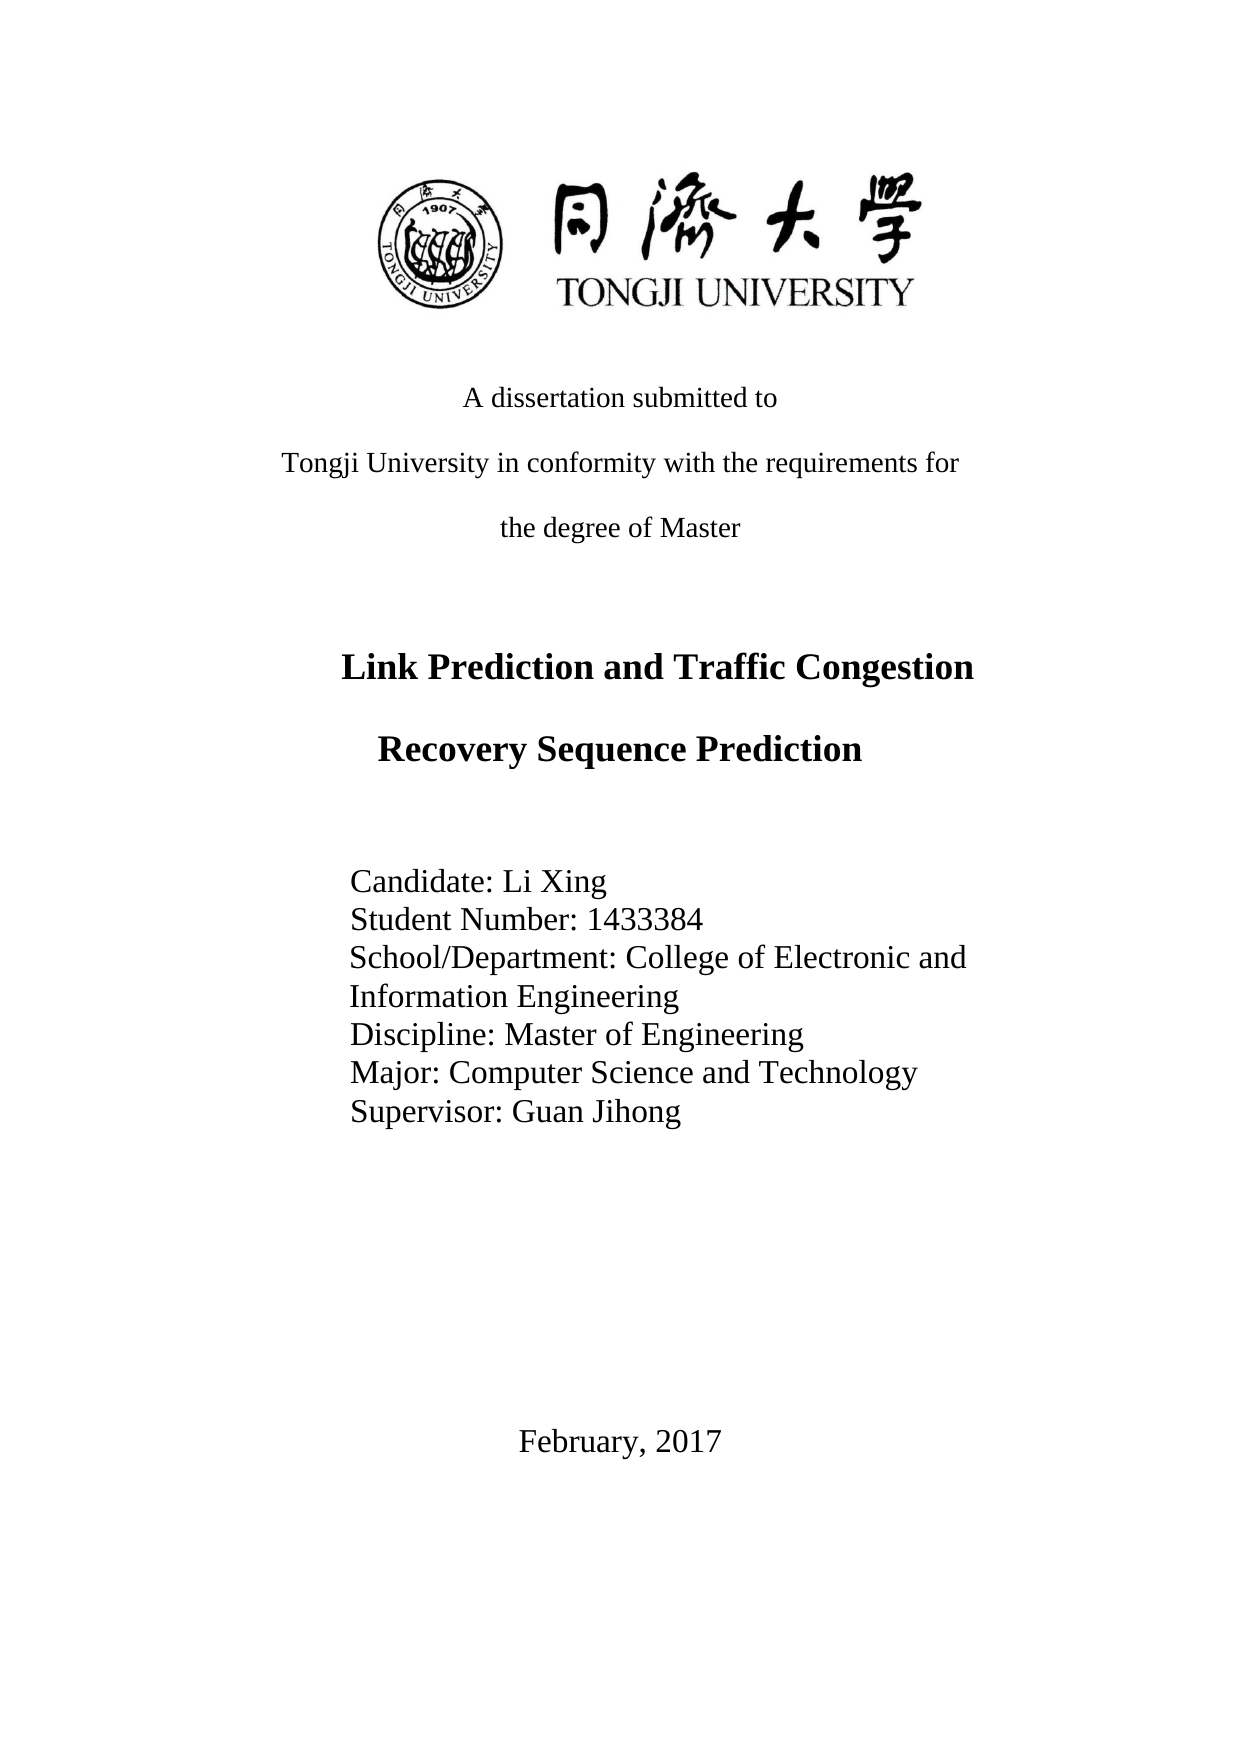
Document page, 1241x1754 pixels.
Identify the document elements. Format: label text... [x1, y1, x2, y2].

text Link Prediction and Traffic Congestion Recovery Sequence Prediction [187, 634, 1053, 780]
text A dissertation submitted to [187, 364, 1053, 429]
text Tongji University in conformity with the requirements for [187, 429, 1053, 494]
text the degree of Master [187, 494, 1053, 559]
text February, 2017 [187, 1408, 1053, 1473]
picture [355, 162, 947, 316]
